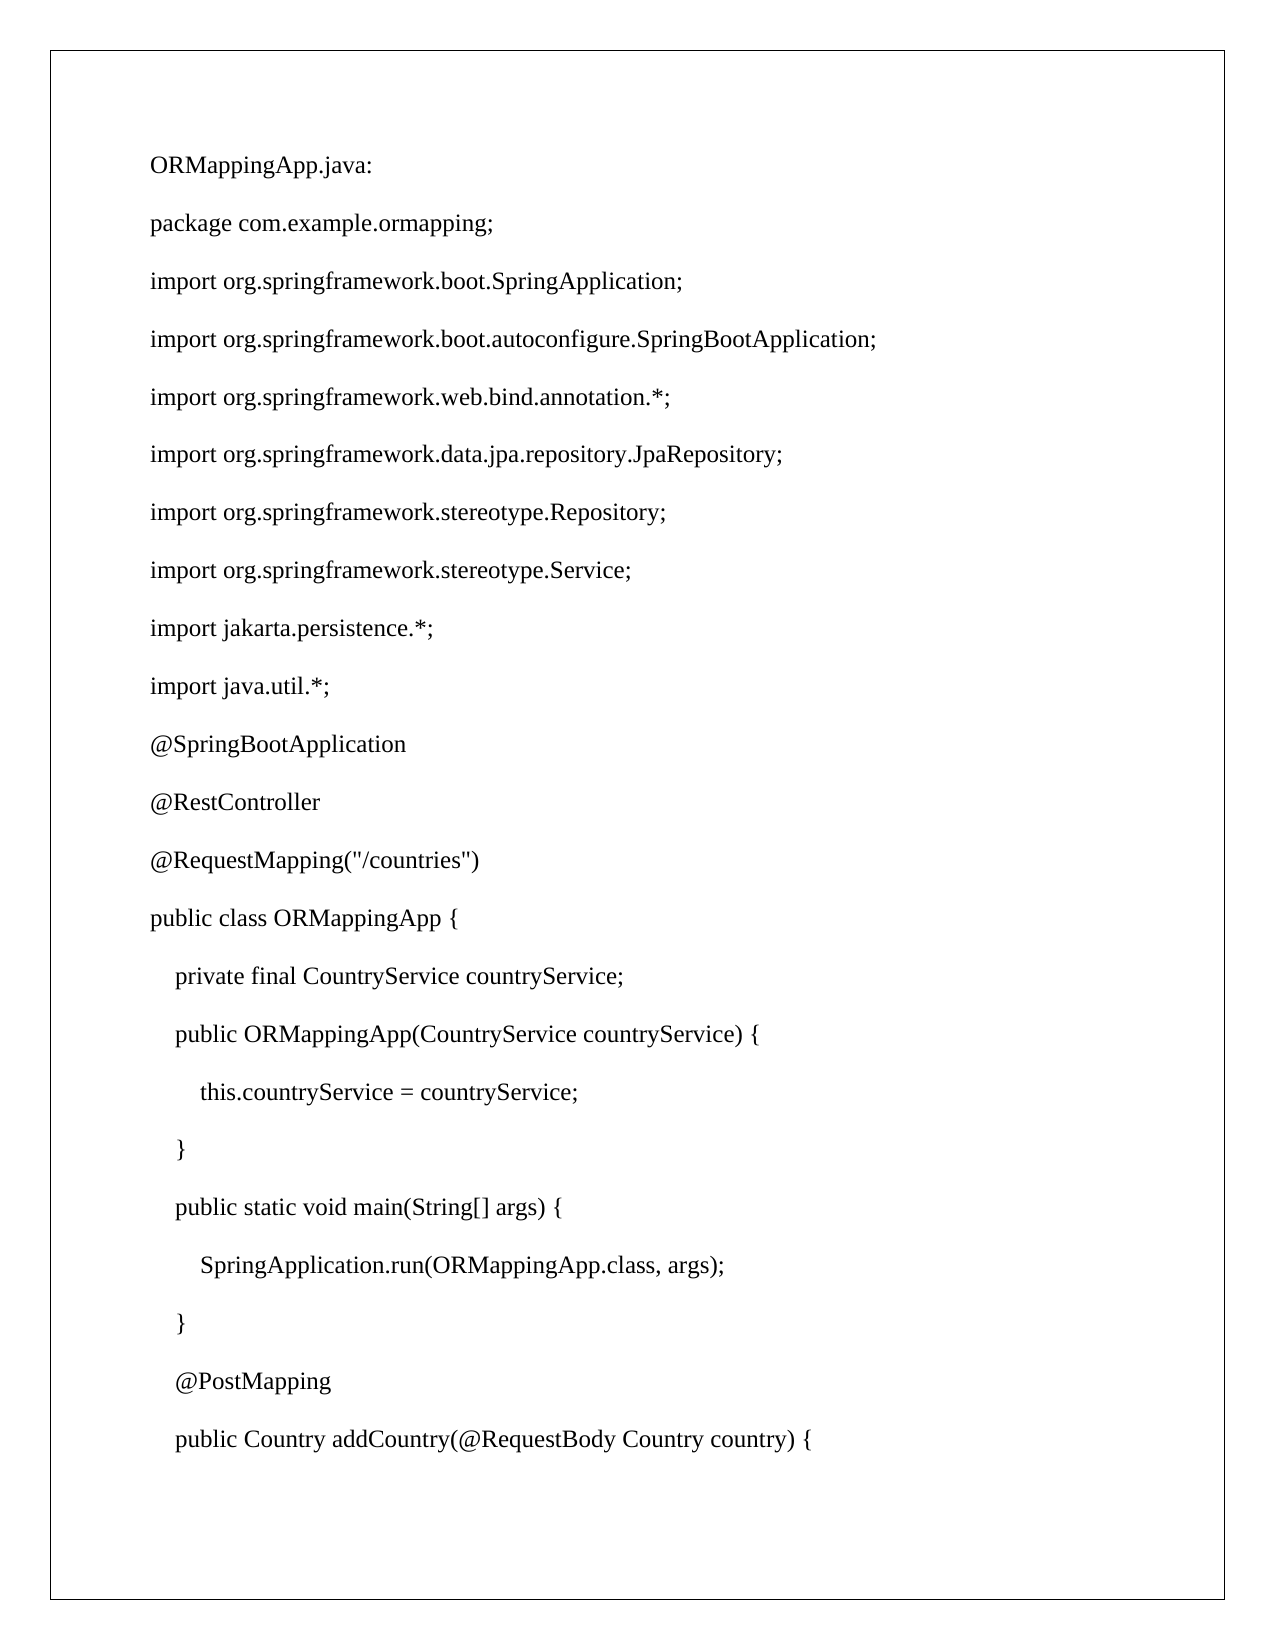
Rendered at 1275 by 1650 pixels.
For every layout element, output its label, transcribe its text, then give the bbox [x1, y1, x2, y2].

text @RequestMapping("/countries") [150, 845, 1125, 874]
text import java.util.*; [150, 671, 1125, 700]
text import org.springframework.stereotype.Repository; [150, 497, 1125, 526]
text import org.springframework.boot.SpringApplication; [150, 266, 1125, 294]
text @RestController [150, 787, 1125, 816]
text @PostMapping [150, 1366, 1125, 1395]
text } [150, 1308, 1125, 1337]
text public Country addCountry(@RequestBody Country country) { [150, 1424, 1125, 1453]
text import org.springframework.stereotype.Service; [150, 555, 1125, 584]
text import org.springframework.web.bind.annotation.*; [150, 382, 1125, 410]
text import jakarta.persistence.*; [150, 613, 1125, 642]
text import org.springframework.data.jpa.repository.JpaRepository; [150, 439, 1125, 468]
text ORMappingApp.java: [150, 150, 1125, 179]
text import org.springframework.boot.autoconfigure.SpringBootApplication; [150, 324, 1125, 352]
text this.countryService = countryService; [150, 1077, 1125, 1105]
text public ORMappingApp(CountryService countryService) { [150, 1019, 1125, 1047]
text @SpringBootApplication [150, 729, 1125, 758]
text public class ORMappingApp { [150, 903, 1125, 932]
text } [150, 1134, 1125, 1163]
text package com.example.ormapping; [150, 208, 1125, 237]
text private final CountryService countryService; [150, 961, 1125, 989]
text public static void main(String[] args) { [150, 1192, 1125, 1221]
text SpringApplication.run(ORMappingApp.class, args); [150, 1250, 1125, 1279]
